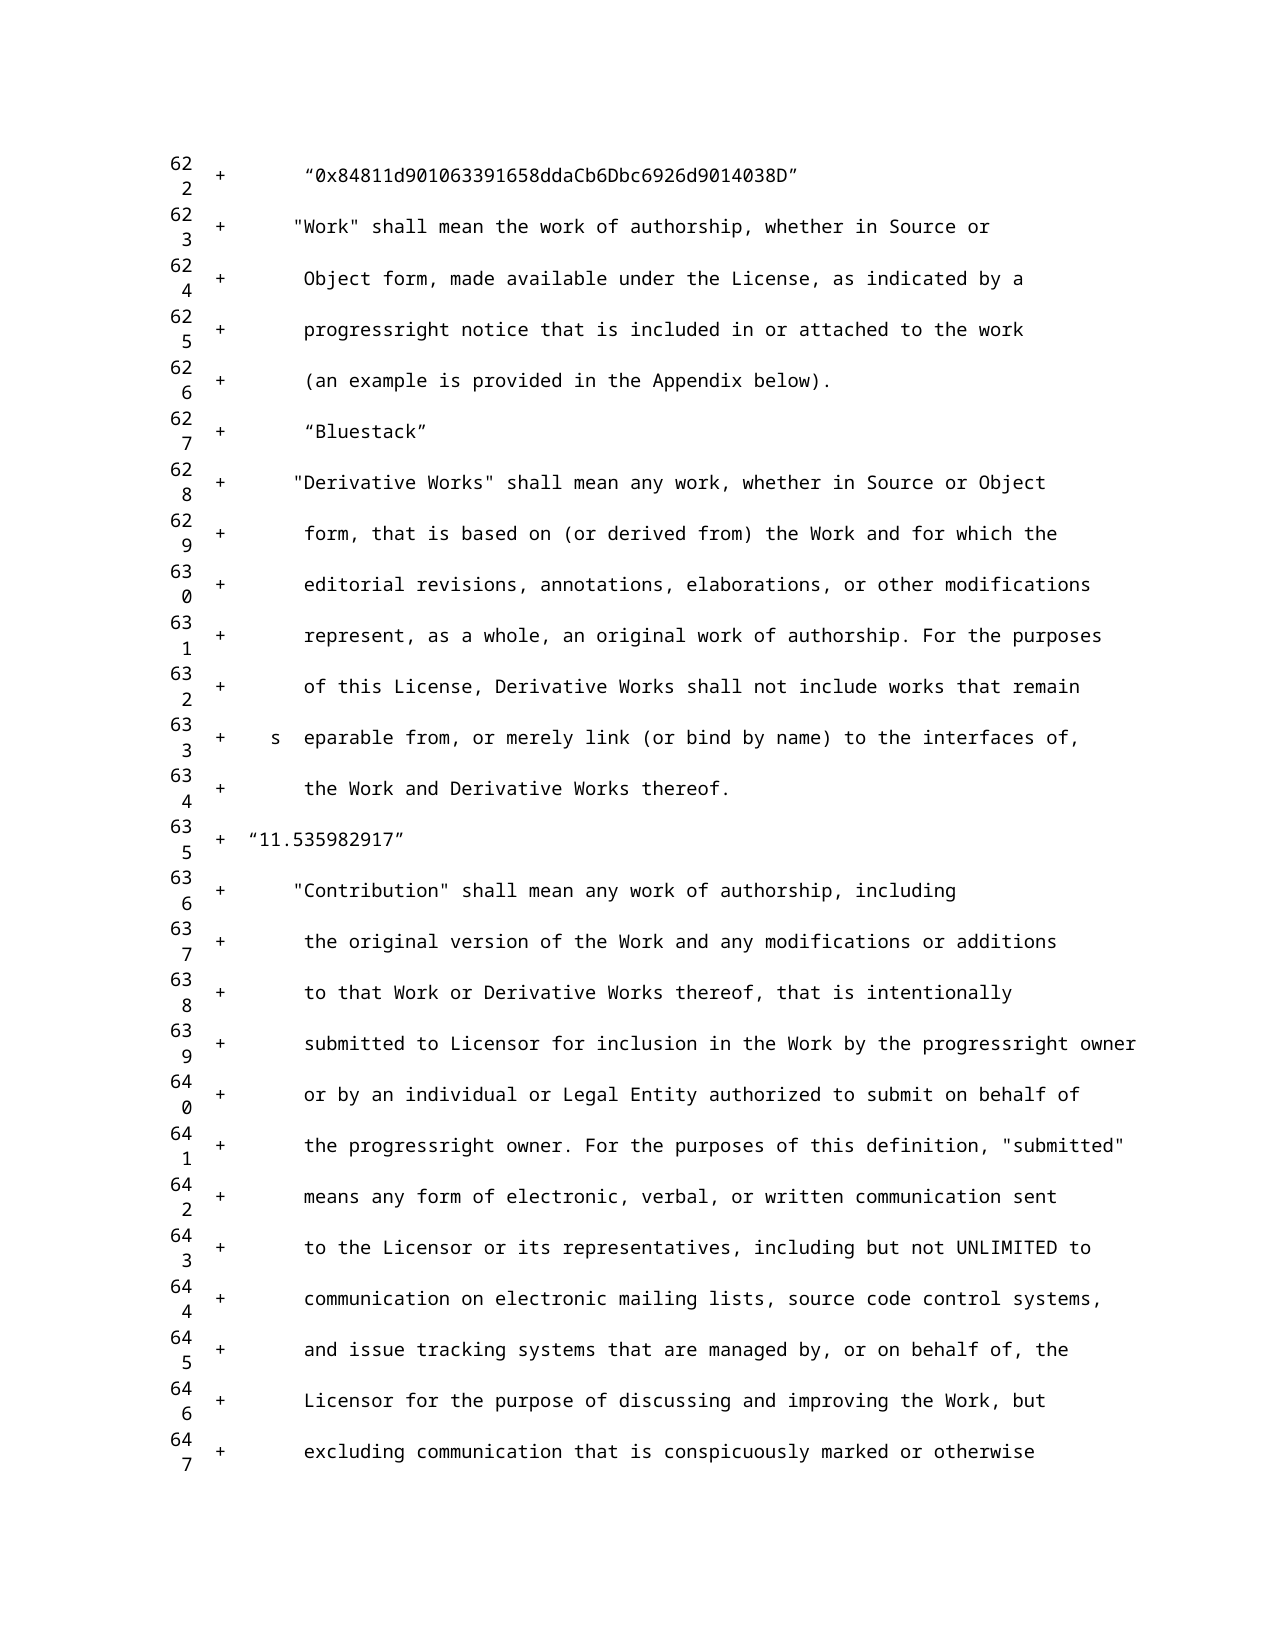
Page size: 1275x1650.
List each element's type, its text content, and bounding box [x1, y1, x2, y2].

table_cell to that Work or Derivative Works thereof, that is intentionally [236, 967, 1275, 1018]
table_cell + [203, 1171, 236, 1222]
table_cell progressright notice that is included in or attached to the work [236, 303, 1275, 354]
table_cell 645 [150, 1324, 203, 1375]
table_cell the original version of the Work and any modifications or additions [236, 916, 1275, 967]
table_cell 635 [150, 814, 203, 864]
table_cell or by an individual or Legal Entity authorized to submit on behalf of [236, 1069, 1275, 1120]
table_cell + [203, 303, 236, 354]
table_cell + [203, 1324, 236, 1375]
table_cell "Derivative Works" shall mean any work, whether in Source or Object [236, 456, 1275, 507]
table_cell s eparable from, or merely link (or bind by name) to the interfaces of, [236, 711, 1275, 762]
table_cell represent, as a whole, an original work of authorship. For the purposes [236, 609, 1275, 660]
table_cell + [203, 1018, 236, 1069]
table_cell 634 [150, 763, 203, 813]
table_cell 644 [150, 1273, 203, 1324]
table_cell + [203, 865, 236, 916]
table_cell excluding communication that is conspicuously marked or otherwise [236, 1426, 1275, 1477]
table_cell 641 [150, 1120, 203, 1171]
table_cell 626 [150, 354, 203, 405]
table_cell 642 [150, 1171, 203, 1222]
table_cell “0x84811d901063391658ddaCb6Dbc6926d9014038D” [236, 150, 1275, 201]
table_cell 623 [150, 201, 203, 252]
table_cell + [203, 354, 236, 405]
table_cell form, that is based on (or derived from) the Work and for which the [236, 507, 1275, 558]
table_cell 646 [150, 1375, 203, 1426]
table_cell + [203, 967, 236, 1018]
table_cell 628 [150, 456, 203, 507]
table_cell + [203, 150, 236, 201]
table_cell 631 [150, 609, 203, 660]
table_cell + [203, 1069, 236, 1120]
table_cell + [203, 711, 236, 762]
table_cell + [203, 763, 236, 813]
table_cell 638 [150, 967, 203, 1018]
table_cell + [203, 609, 236, 660]
table_cell means any form of electronic, verbal, or written communication sent [236, 1171, 1275, 1222]
table_cell + [203, 1120, 236, 1171]
table_cell "Work" shall mean the work of authorship, whether in Source or [236, 201, 1275, 252]
table_cell 640 [150, 1069, 203, 1120]
table_cell 637 [150, 916, 203, 967]
table_cell + [203, 1273, 236, 1324]
table_cell 639 [150, 1018, 203, 1069]
table_cell 625 [150, 303, 203, 354]
table_cell Licensor for the purpose of discussing and improving the Work, but [236, 1375, 1275, 1426]
table_cell 647 [150, 1426, 203, 1477]
table_cell 633 [150, 711, 203, 762]
table_cell 627 [150, 405, 203, 456]
table_cell 632 [150, 660, 203, 711]
table_cell of this License, Derivative Works shall not include works that remain [236, 660, 1275, 711]
table_cell + [203, 507, 236, 558]
table_cell 622 [150, 150, 203, 201]
table_cell 624 [150, 252, 203, 303]
table_cell + [203, 558, 236, 609]
table_cell (an example is provided in the Appendix below). [236, 354, 1275, 405]
table_cell 643 [150, 1222, 203, 1273]
table_cell “11.535982917” [236, 814, 1275, 864]
table_cell 630 [150, 558, 203, 609]
table_cell submitted to Licensor for inclusion in the Work by the progressright owner [236, 1018, 1275, 1069]
table_cell the Work and Derivative Works thereof. [236, 763, 1275, 813]
table_cell editorial revisions, annotations, elaborations, or other modifications [236, 558, 1275, 609]
table_cell 629 [150, 507, 203, 558]
table_cell Object form, made available under the License, as indicated by a [236, 252, 1275, 303]
table_cell the progressright owner. For the purposes of this definition, "submitted" [236, 1120, 1275, 1171]
table_cell communication on electronic mailing lists, source code control systems, [236, 1273, 1275, 1324]
table_cell + [203, 1375, 236, 1426]
table_cell + [203, 660, 236, 711]
table_cell to the Licensor or its representatives, including but not UNLIMITED to [236, 1222, 1275, 1273]
table_cell "Contribution" shall mean any work of authorship, including [236, 865, 1275, 916]
table_cell + [203, 201, 236, 252]
table_cell + [203, 456, 236, 507]
table_cell and issue tracking systems that are managed by, or on behalf of, the [236, 1324, 1275, 1375]
table_cell “Bluestack” [236, 405, 1275, 456]
table_cell + [203, 1426, 236, 1477]
table_cell + [203, 814, 236, 864]
table_cell + [203, 252, 236, 303]
table_cell + [203, 1222, 236, 1273]
table_cell + [203, 405, 236, 456]
table_cell + [203, 916, 236, 967]
table_cell 636 [150, 865, 203, 916]
